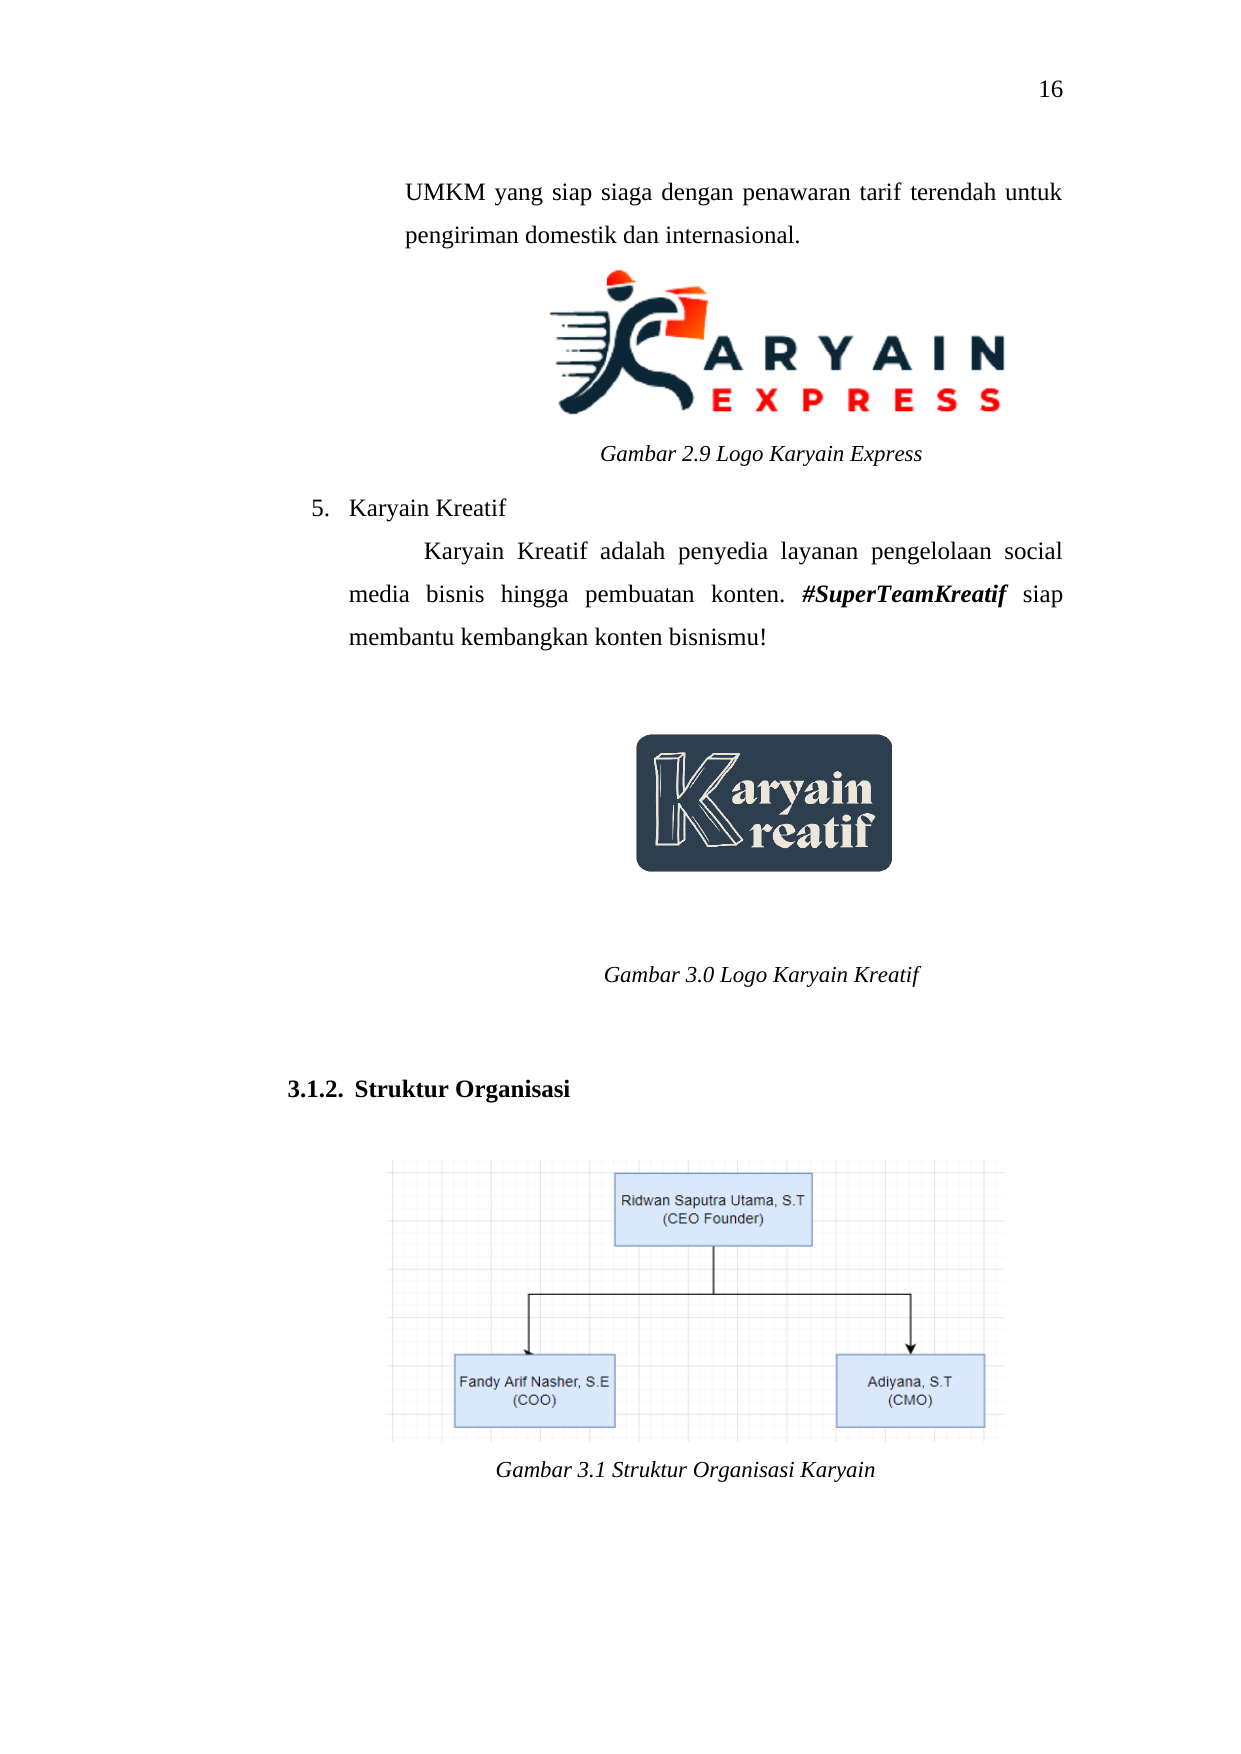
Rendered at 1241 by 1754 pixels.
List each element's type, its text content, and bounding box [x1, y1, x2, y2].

subtitle Struktur Organisasi [287, 1074, 1063, 1102]
text Gambar 3.1 Struktur Organisasi Karyain [236, 1456, 1063, 1483]
text Gambar 3.0 Logo Karyain Kreatif [386, 961, 1063, 987]
list Karyain Kreatif [311, 493, 1063, 521]
text Karyain Kreatif adalah penyedia layanan pengelolaan social media bisnis hingga pembuatan konten. #SuperTeamKreatif siap membantu kembangkan konten bisnismu! [349, 536, 1063, 651]
picture [386, 1160, 1005, 1442]
picture [536, 263, 1014, 426]
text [405, 177, 1063, 249]
text Gambar 2.9 Logo Karyain Express [386, 440, 1063, 466]
picture [605, 665, 919, 947]
